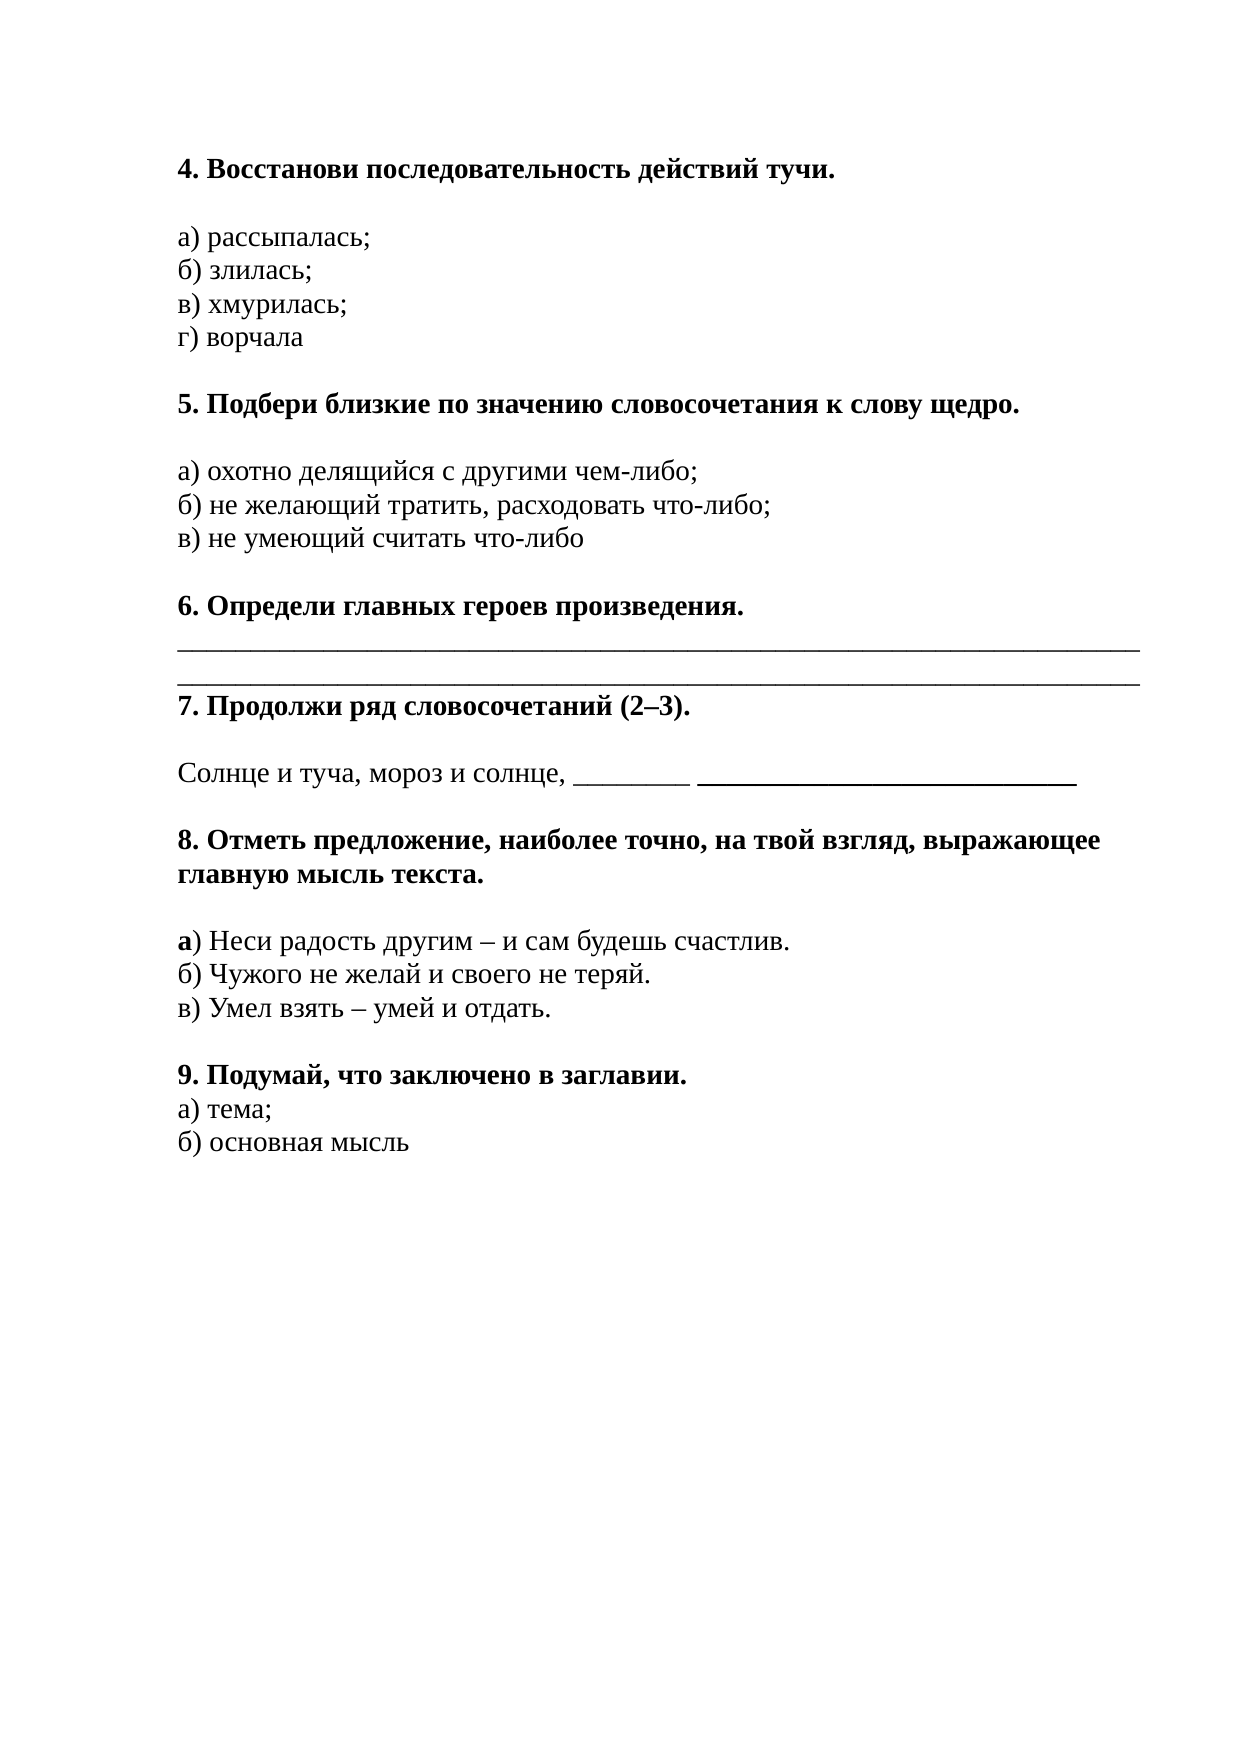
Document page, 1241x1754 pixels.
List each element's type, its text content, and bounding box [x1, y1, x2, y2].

text б) не желающий тратить, расходовать что-либо; [177, 487, 1152, 521]
text 4. Восстанови последовательность действий тучи. [177, 152, 1152, 185]
text б) злилась; [177, 252, 1152, 286]
text в) не умеющий считать что-либо [177, 521, 1152, 554]
text а) рассыпалась; [177, 219, 1152, 252]
text 6. Определи главных героев произведения. [177, 588, 1152, 621]
text б) основная мысль [177, 1124, 1152, 1158]
text а) Неси радость другим – и сам будешь счастлив. [177, 923, 1152, 957]
text 9. Подумай, что заключено в заглавии. [177, 1057, 1152, 1091]
text в) Умел взять – умей и отдать. [177, 990, 1152, 1024]
text 8. Отметь предложение, наиболее точно, на твой взгляд, выражающее главную мысль текста. [177, 822, 1152, 889]
text г) ворчала [177, 319, 1152, 353]
text 7. Продолжи ряд словосочетаний (2–3). [177, 688, 1152, 722]
text 5. Подбери близкие по значению словосочетания к слову щедро. [177, 386, 1152, 420]
text а) охотно делящийся с другими чем-либо; [177, 453, 1152, 487]
text ____________________________________________________________________________________________________________________________________ [177, 621, 1152, 688]
text в) хмурилась; [177, 286, 1152, 319]
text б) Чужого не желай и своего не теряй. [177, 957, 1152, 990]
text Солнце и туча, мороз и солнце, ________ __________________________ [177, 755, 1152, 789]
text а) тема; [177, 1091, 1152, 1124]
